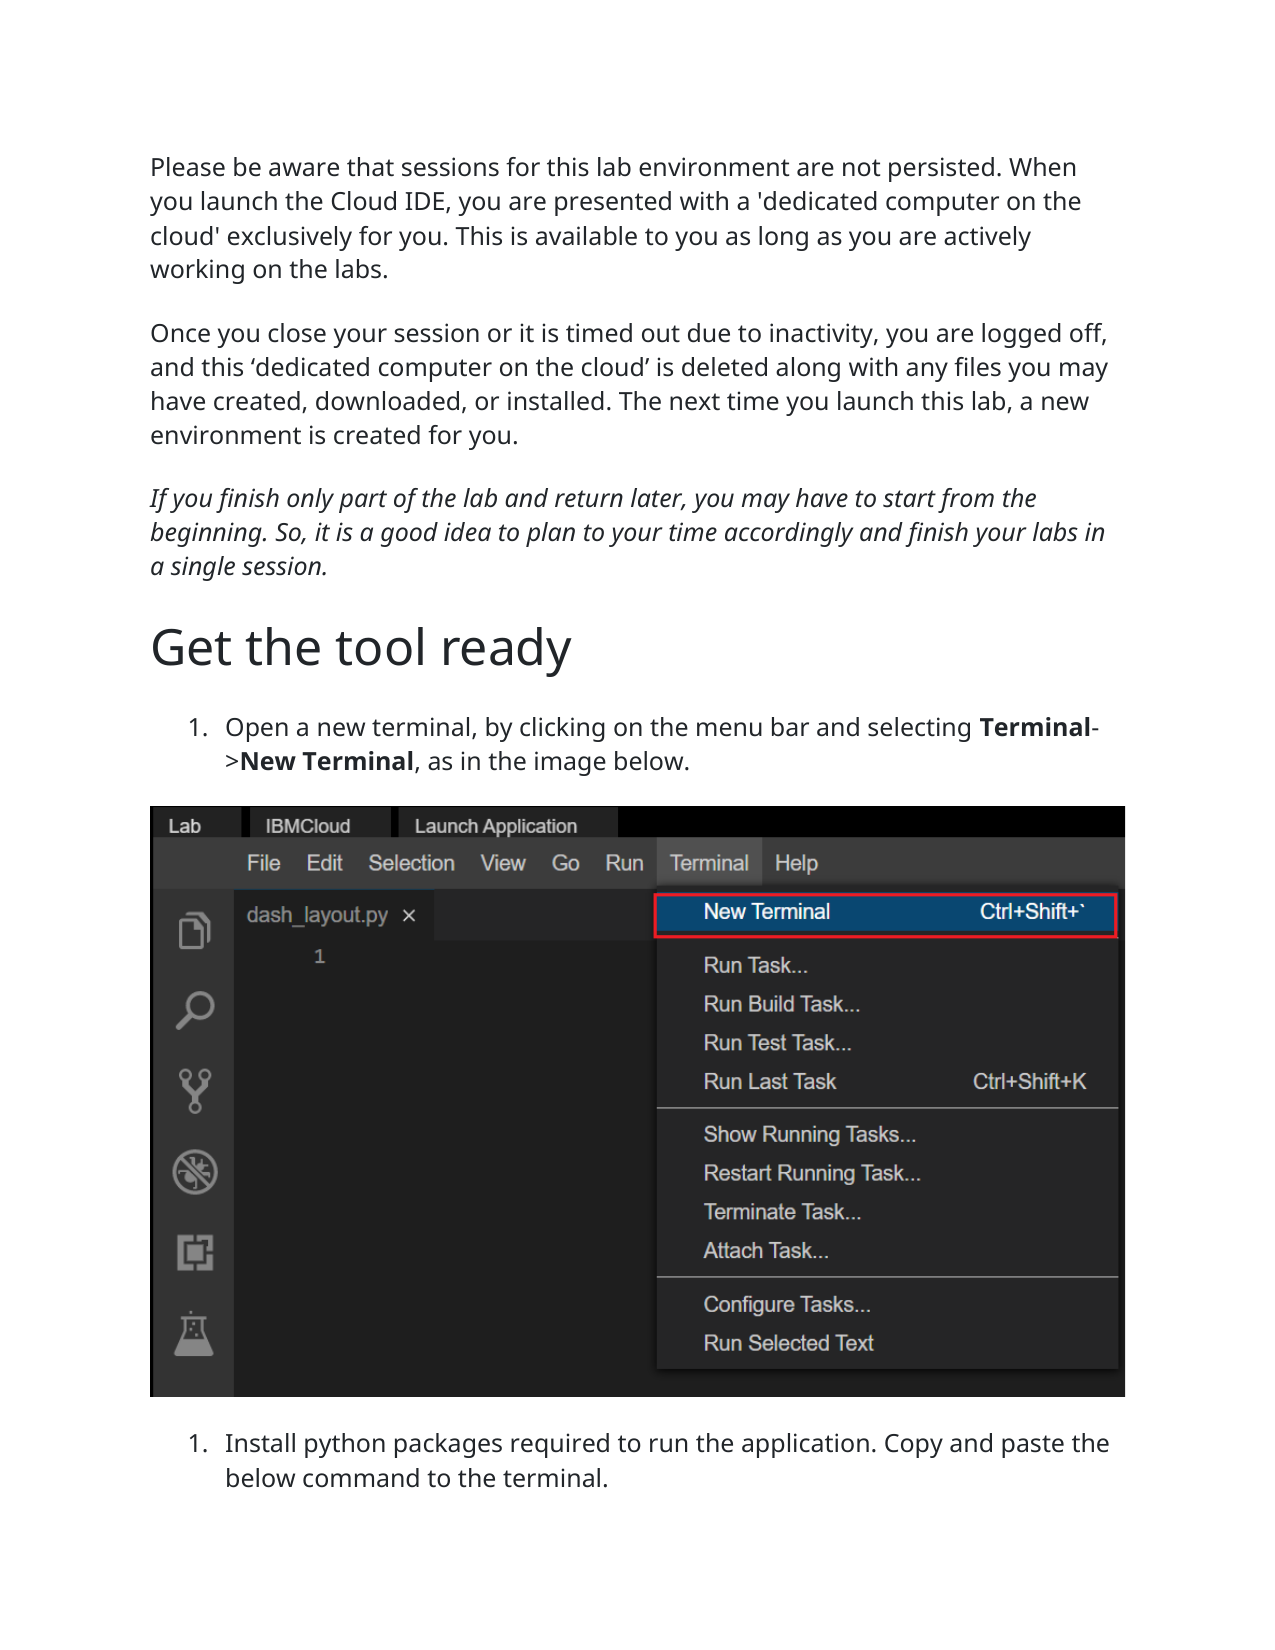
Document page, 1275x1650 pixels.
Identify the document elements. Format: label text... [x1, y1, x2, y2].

text Once you close your session or it is timed out due to inactivity, you are logged off, and this ‘dedicated computer on the cloud’ is deleted along with any files you may have created, downloaded, or installed. The next time you launch this lab, a new environment is created for you. [150, 315, 1125, 452]
list Open a new terminal, by clicking on the menu bar and selecting Terminal->New Terminal, as in the image below. [187, 709, 1125, 778]
text Get the tool ready [150, 612, 1125, 680]
picture [150, 806, 1125, 1397]
list Install python packages required to run the application. Copy and paste the below command to the terminal. [187, 1426, 1125, 1494]
text If you finish only part of the lab and return later, you may have to start from the beginning. So, it is a good idea to plan to your time accordingly and finish your labs in a single session. [150, 481, 1125, 583]
text Please be aware that sessions for this lab environment are not persisted. When you launch the Cloud IDE, you are presented with a 'dedicated computer on the cloud' exclusively for you. This is available to you as long as you are actively working on the labs. [150, 150, 1125, 286]
